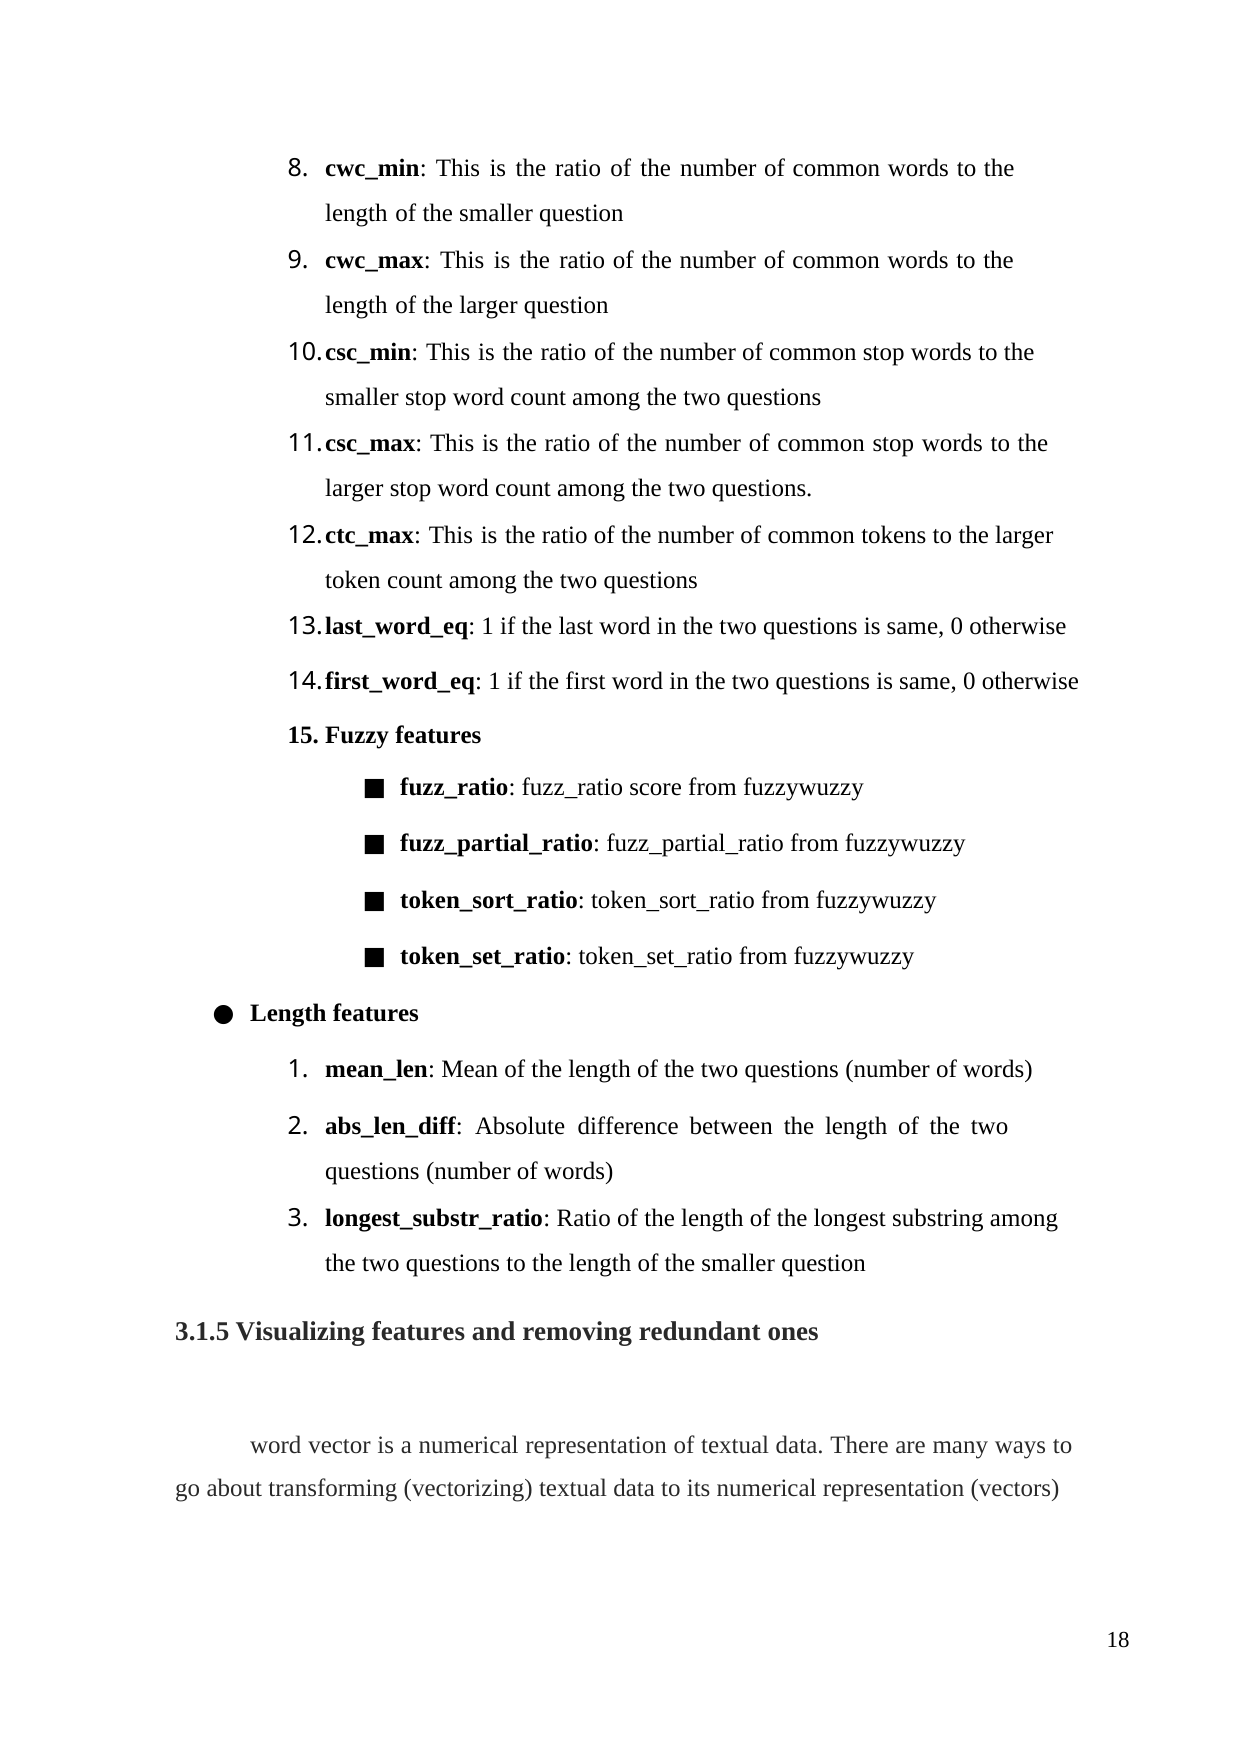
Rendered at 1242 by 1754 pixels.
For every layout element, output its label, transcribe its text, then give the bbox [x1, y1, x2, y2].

list fuzz_partial_ratio: fuzz_partial_ratio from fuzzywuzzy [362, 825, 1129, 859]
list token_sort_ratio: token_sort_ratio from fuzzywuzzy [362, 881, 1129, 916]
subtitle Fuzzy features [287, 720, 1129, 748]
list ctc_max: This is the ratio of the number of common tokens to the larger token count among the two questions [287, 516, 1074, 593]
list cwc_min: This is the ratio of the number of common words to the length of the smaller question [287, 150, 1073, 227]
text word vector is a numerical representation of textual data. There are many ways to go about transforming (vectorizing) textual data to its numerical representation (vectors) [175, 1430, 1073, 1502]
list last_word_eq: 1 if the last word in the two questions is same, 0 otherwise [287, 608, 1129, 642]
list abs_len_diff: Absolute difference between the length of the two questions (number of words) [287, 1108, 1073, 1185]
list cwc_max: This is the ratio of the number of common words to the length of the larger question [287, 242, 1073, 319]
list fuzz_ratio: fuzz_ratio score from fuzzywuzzy [362, 768, 1129, 802]
subtitle Visualizing features and removing redundant ones [175, 1315, 1129, 1347]
subtitle Length features [212, 994, 1129, 1029]
list csc_min: This is the ratio of the number of common stop words to the smaller stop word count among the two questions [287, 333, 1073, 410]
list first_word_eq: 1 if the first word in the two questions is same, 0 otherwise [287, 663, 1129, 697]
list mean_len: Mean of the length of the two questions (number of words) [287, 1051, 1129, 1085]
list csc_max: This is the ratio of the number of common stop words to the larger stop word count among the two questions. [287, 425, 1073, 502]
list token_set_ratio: token_set_ratio from fuzzywuzzy [362, 938, 1129, 972]
list longest_substr_ratio: Ratio of the length of the longest substring among the two questions to the length of the smaller question [287, 1199, 1073, 1276]
